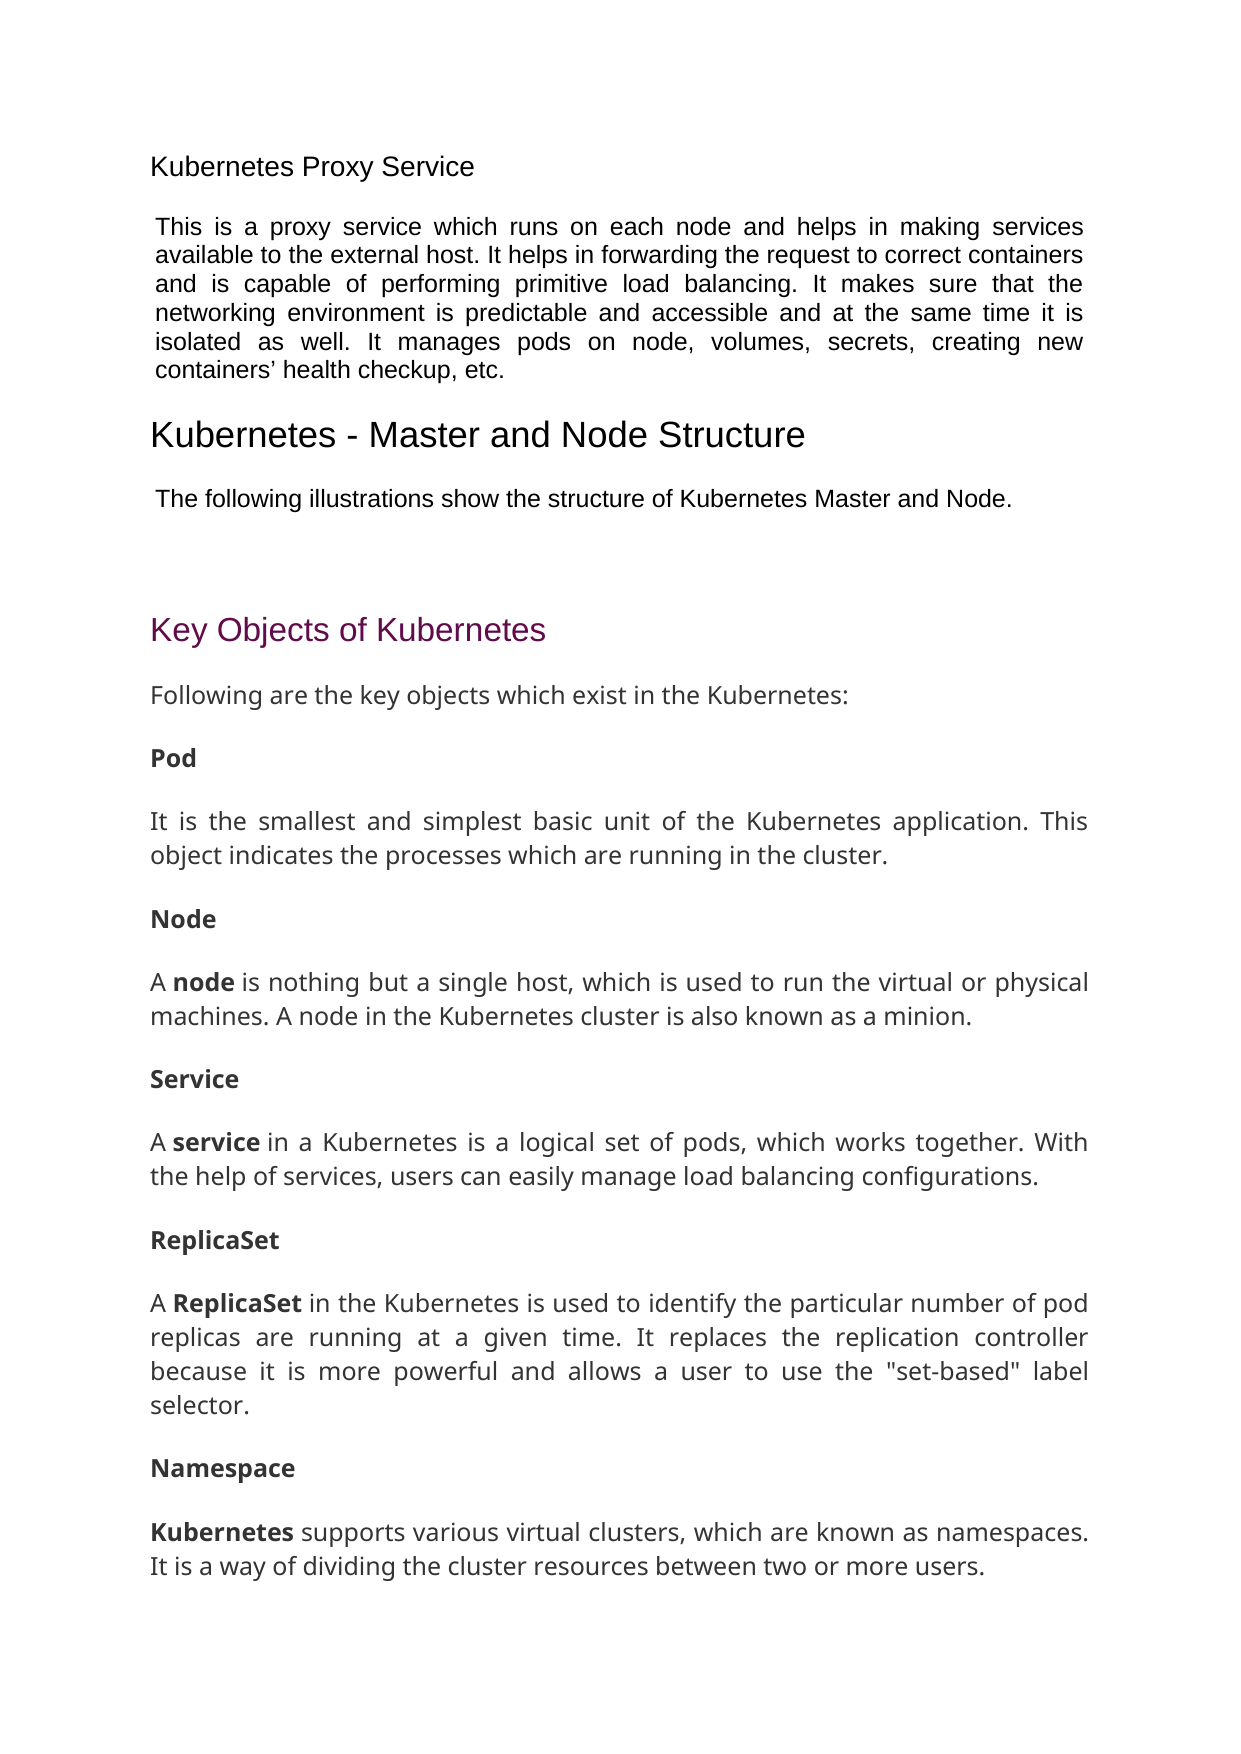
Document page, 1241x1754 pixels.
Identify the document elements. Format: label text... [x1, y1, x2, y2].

text Key Objects of Kubernetes [150, 610, 1090, 648]
text A node is nothing but a single host, which is used to run the virtual or physical machines. A node in the Kubernetes cluster is also known as a minion. [150, 964, 1090, 1033]
text Namespace [150, 1451, 1090, 1485]
text Kubernetes supports various virtual clusters, which are known as namespaces. It is a way of dividing the cluster resources between two or more users. [150, 1514, 1090, 1582]
text Kubernetes Proxy Service [150, 150, 1090, 182]
text The following illustrations show the structure of Kubernetes Master and Node. [155, 484, 1085, 513]
text A ReplicaSet in the Kubernetes is used to identify the particular number of pod replicas are running at a given time. It replaces the replication controller because it is more powerful and allows a user to use the "set-based" label selector. [150, 1286, 1090, 1422]
text Service [150, 1062, 1090, 1096]
text Kubernetes - Master and Node Structure [150, 413, 1090, 455]
text Following are the key objects which exist in the Kubernetes: [150, 677, 1090, 712]
text A service in a Kubernetes is a logical set of pods, which works together. With the help of services, users can easily manage load balancing configurations. [150, 1125, 1090, 1193]
text Node [150, 901, 1090, 935]
text Pod [150, 741, 1090, 775]
text It is the smallest and simplest basic unit of the Kubernetes application. This object indicates the processes which are running in the cluster. [150, 804, 1090, 872]
text ReplicaSet [150, 1222, 1090, 1256]
text This is a proxy service which runs on each node and helps in making services available to the external host. It helps in forwarding the request to correct containers and is capable of performing primitive load balancing. It makes sure that the networking environment is predictable and accessible and at the same time it is isolated as well. It manages pods on node, volumes, secrets, creating new containers’ health checkup, etc. [155, 212, 1085, 384]
